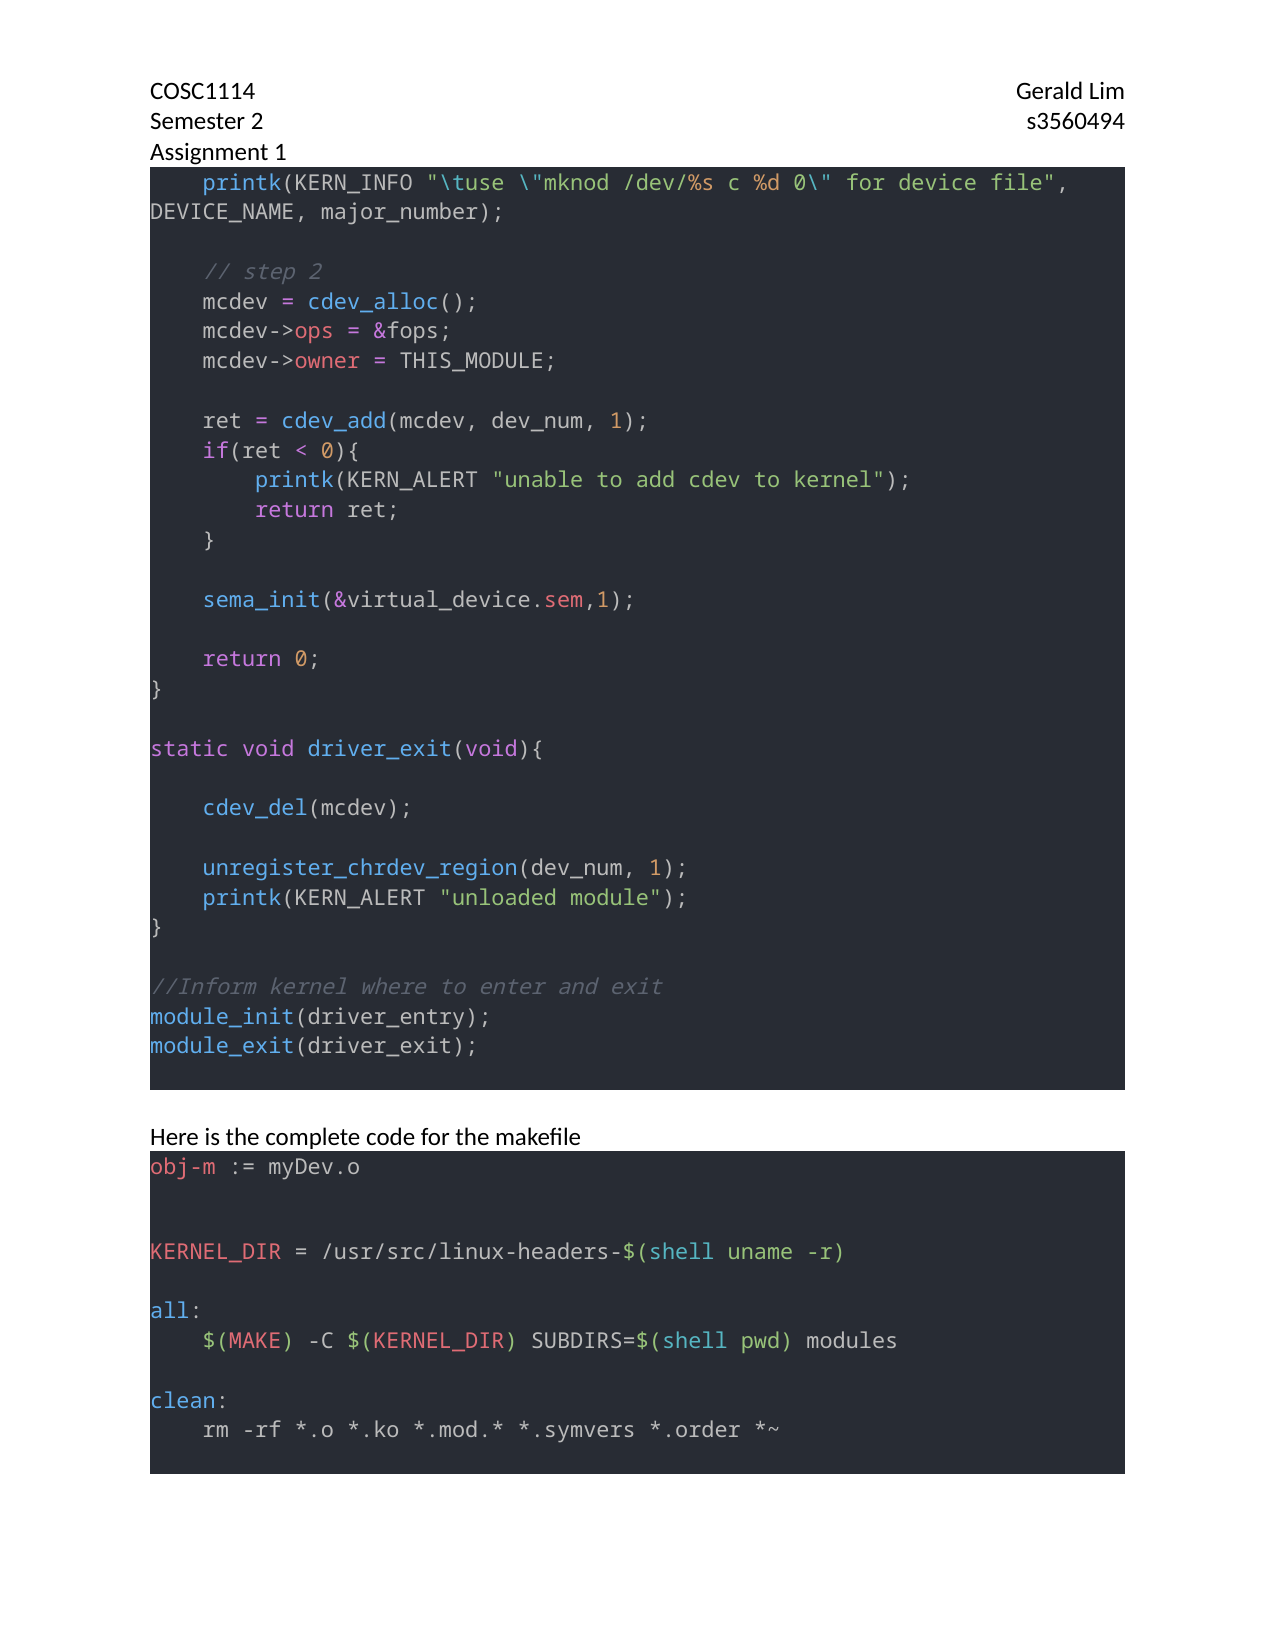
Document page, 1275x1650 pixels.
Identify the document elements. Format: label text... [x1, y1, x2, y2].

text cdev_del(mcdev); [150, 792, 1125, 822]
text } [150, 524, 1125, 554]
text ret = cdev_add(mcdev, dev_num, 1); [150, 405, 1125, 435]
text rm -rf *.o *.ko *.mod.* *.symvers *.order *~ [150, 1414, 1125, 1444]
text $(MAKE) -C $(KERNEL_DIR) SUBDIRS=$(shell pwd) modules [150, 1325, 1125, 1355]
text // step 2 [150, 256, 1125, 286]
text module_init(driver_entry); [150, 1001, 1125, 1031]
text printk(KERN_ALERT "unable to add cdev to kernel"); [150, 464, 1125, 494]
text mcdev->ops = &fops; [150, 316, 1125, 345]
text module_exit(driver_exit); [150, 1031, 1125, 1060]
text unregister_chrdev_region(dev_num, 1); [150, 852, 1125, 882]
text Here is the complete code for the makefile [150, 1121, 1125, 1151]
text clean: [150, 1385, 1125, 1414]
text all: [150, 1295, 1125, 1325]
text if(ret < 0){ [150, 435, 1125, 464]
text printk(KERN_ALERT "unloaded module"); [150, 882, 1125, 911]
text static void driver_exit(void){ [150, 733, 1125, 762]
text sema_init(&virtual_device.sem,1); [150, 584, 1125, 613]
text obj-m := myDev.o [150, 1151, 1125, 1181]
text } [150, 673, 1125, 703]
text printk(KERN_INFO "\tuse \"mknod /dev/%s c %d 0\" for device file", DEVICE_NAME, major_number); [150, 167, 1125, 226]
text return ret; [150, 494, 1125, 524]
text mcdev = cdev_alloc(); [150, 286, 1125, 316]
text KERNEL_DIR = /usr/src/linux-headers-$(shell uname -r) [150, 1236, 1125, 1266]
text return 0; [150, 643, 1125, 673]
text mcdev->owner = THIS_MODULE; [150, 345, 1125, 375]
text } [150, 911, 1125, 941]
text //Inform kernel where to enter and exit [150, 971, 1125, 1001]
